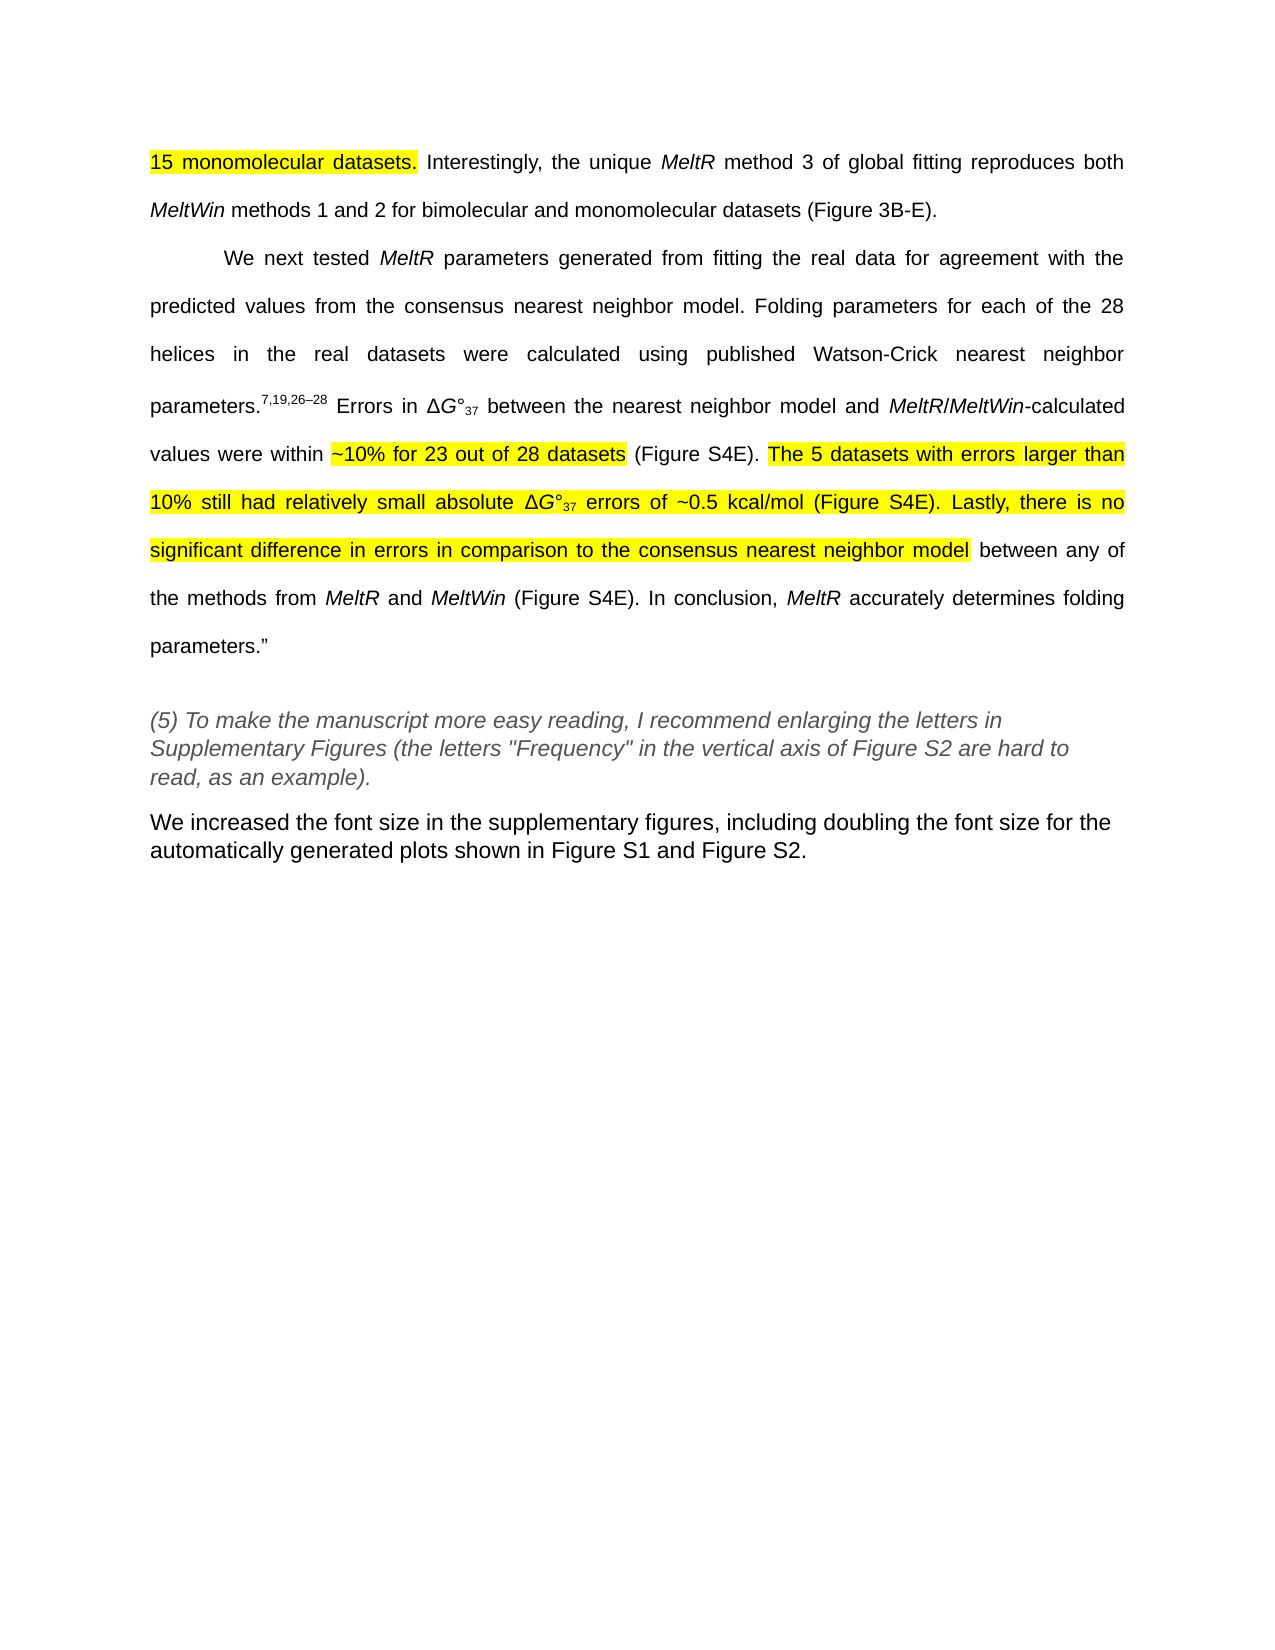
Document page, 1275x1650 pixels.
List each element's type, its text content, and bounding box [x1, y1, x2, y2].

text We next tested MeltR parameters generated from fitting the real data for agreement with the predicted values from the consensus nearest neighbor model. Folding parameters for each of the 28 helices in the real datasets were calculated using published Watson-Crick nearest neighbor parameters.7,19,26–28 Errors in ΔG°37 between the nearest neighbor model and MeltR/MeltWin-calculated values were within ~10% for 23 out of 28 datasets (Figure S4E). The 5 datasets with errors larger than 10% still had relatively small absolute ΔG°37 errors of ~0.5 kcal/mol (Figure S4E). Lastly, there is no significant difference in errors in comparison to the consensus nearest neighbor model between any of the methods from MeltR and MeltWin (Figure S4E). In conclusion, MeltR accurately determines folding parameters.” [150, 246, 1125, 658]
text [150, 150, 1125, 222]
text (5) To make the manuscript more easy reading, I recommend enlarging the letters in Supplementary Figures (the letters "Frequency" in the vertical axis of Figure S2 are hard to read, as an example). [150, 707, 1125, 790]
text We increased the font size in the supplementary figures, including doubling the font size for the automatically generated plots shown in Figure S1 and Figure S2. [150, 809, 1125, 864]
